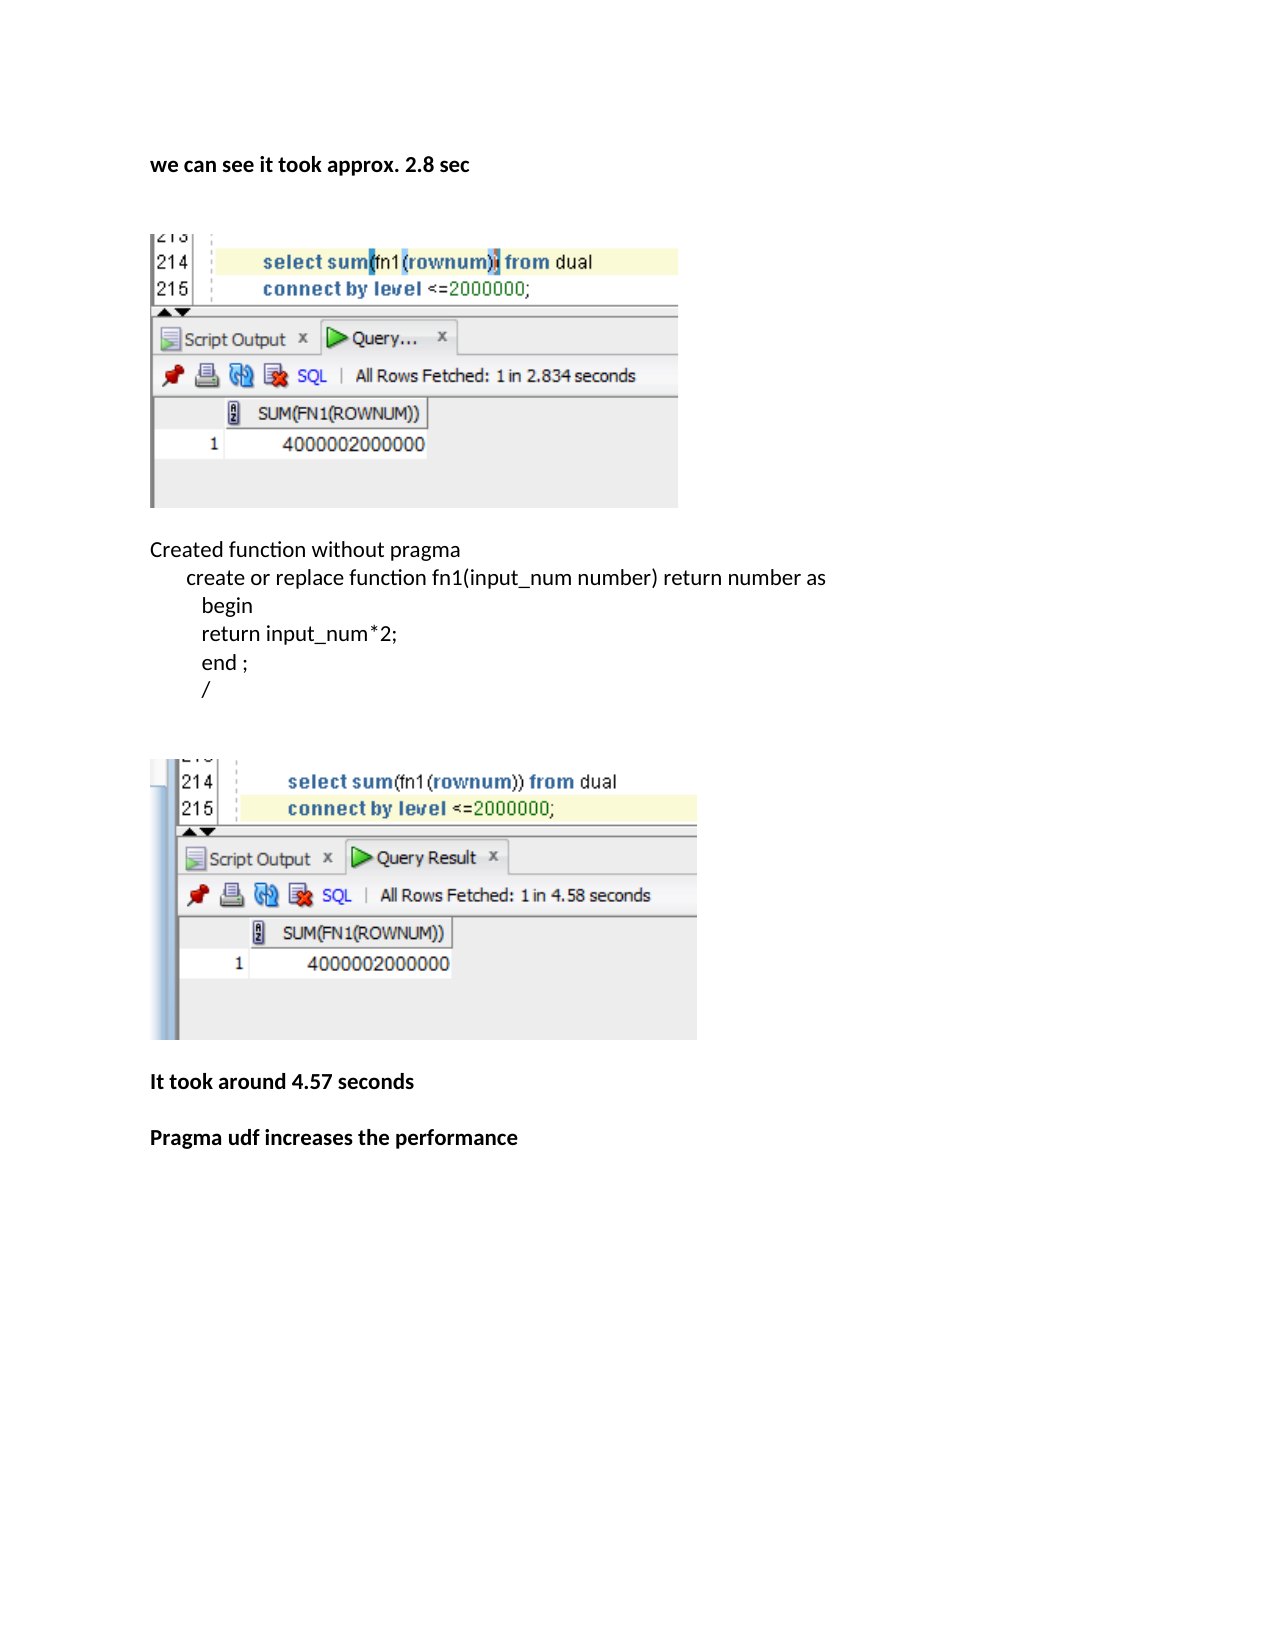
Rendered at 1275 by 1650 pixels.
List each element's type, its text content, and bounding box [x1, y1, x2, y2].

text / [150, 676, 1125, 704]
text begin [150, 592, 1125, 619]
picture [150, 234, 679, 508]
text It took around 4.57 seconds [150, 1067, 1125, 1095]
text Created function without pragma [150, 536, 1125, 563]
text return input_num*2; [150, 619, 1125, 648]
text Pragma udf increases the performance [150, 1123, 1125, 1151]
text create or replace function fn1(input_num number) return number as [150, 563, 1125, 592]
text end ; [150, 648, 1125, 676]
text we can see it took approx. 2.8 sec [150, 150, 1125, 178]
picture [150, 759, 697, 1040]
